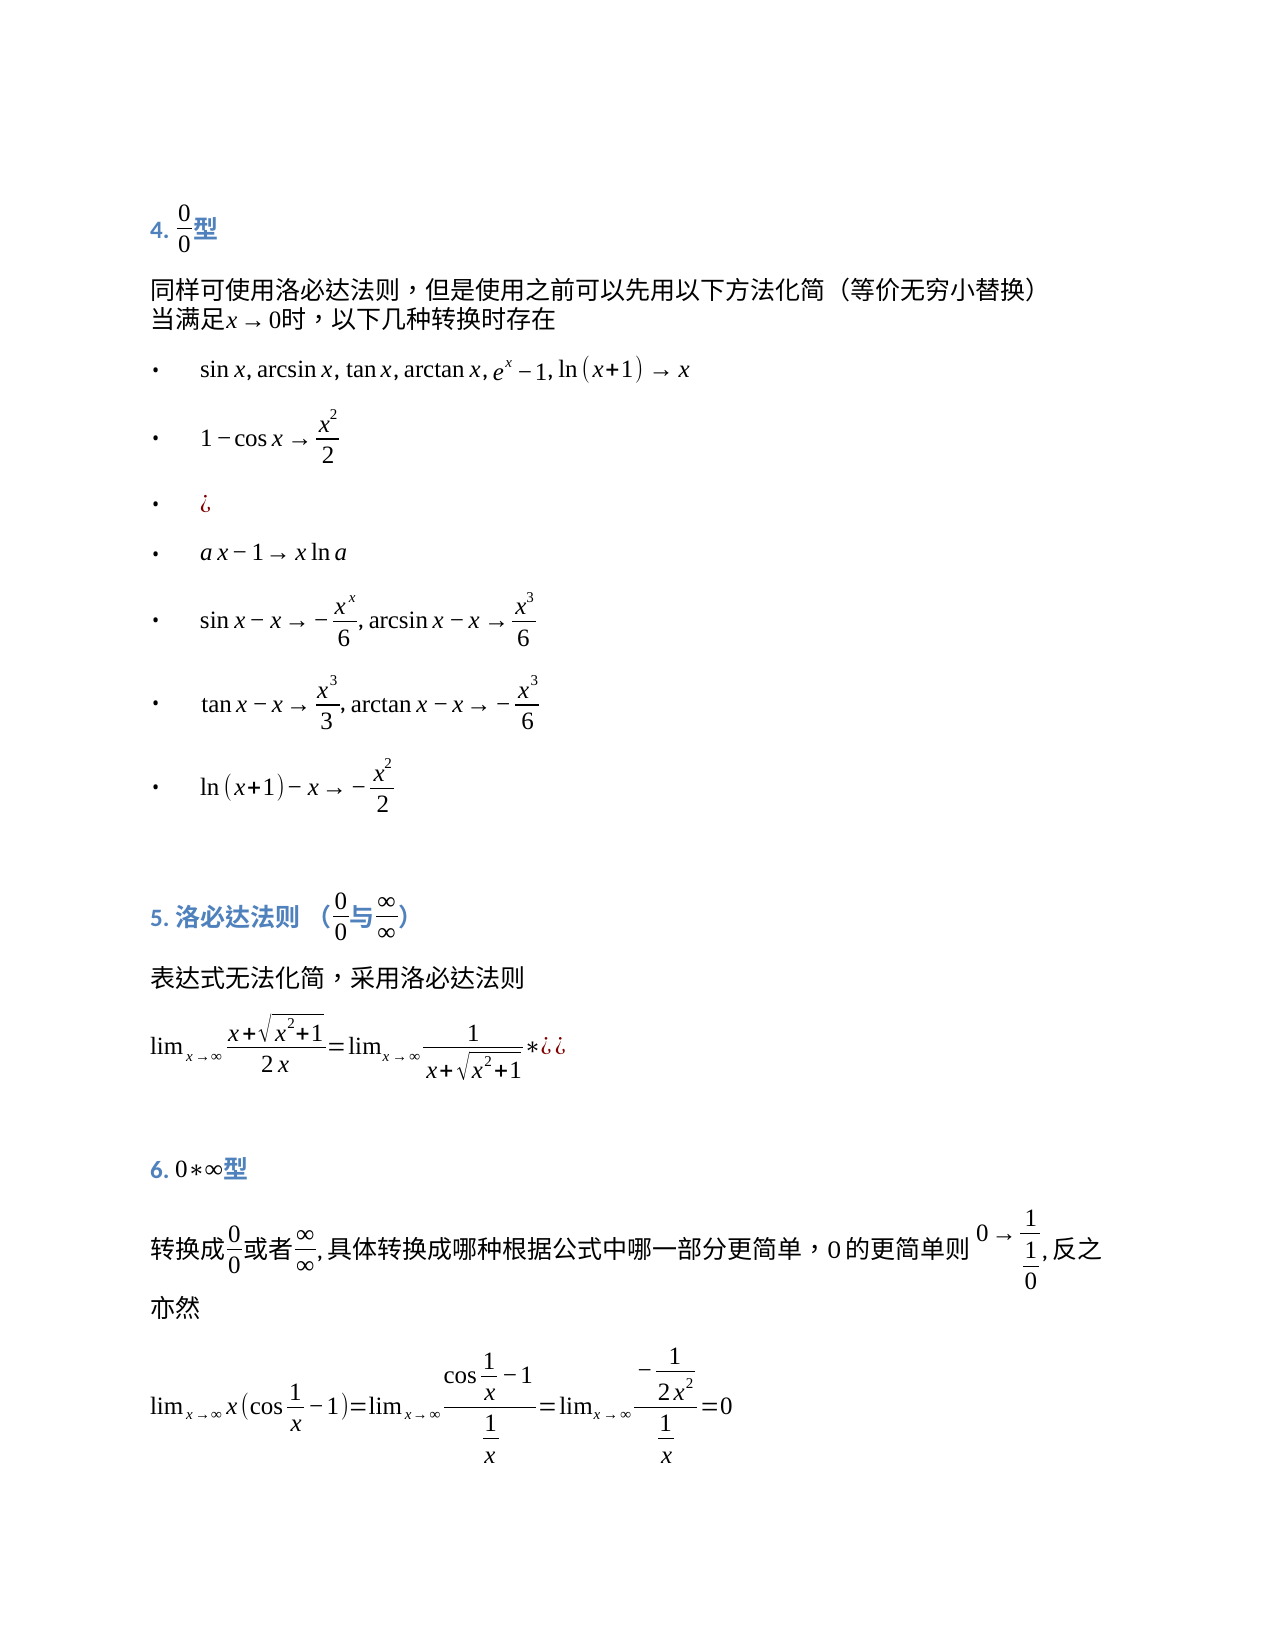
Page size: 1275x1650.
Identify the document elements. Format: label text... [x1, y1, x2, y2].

text 转换成或者, 具体转换成哪种根据公式中哪一部分更简单，0的更简单则 , 反之亦然 [150, 1205, 1125, 1324]
text 同样可使用洛必达法则，但是使用之前可以先用以下方法化简（等价无穷小替换） 当满足时，以下几种转换时存在 [150, 277, 1125, 335]
list , [150, 671, 1125, 734]
list , [150, 588, 1125, 651]
subtitle 4. 型 [150, 199, 1125, 258]
text 表达式无法化简，采用洛必达法则 [150, 965, 1125, 994]
subtitle 5. 洛必达法则 （与） [150, 888, 1125, 947]
list , , , , , [150, 353, 1125, 385]
subtitle 6. 型 [150, 1152, 1125, 1186]
